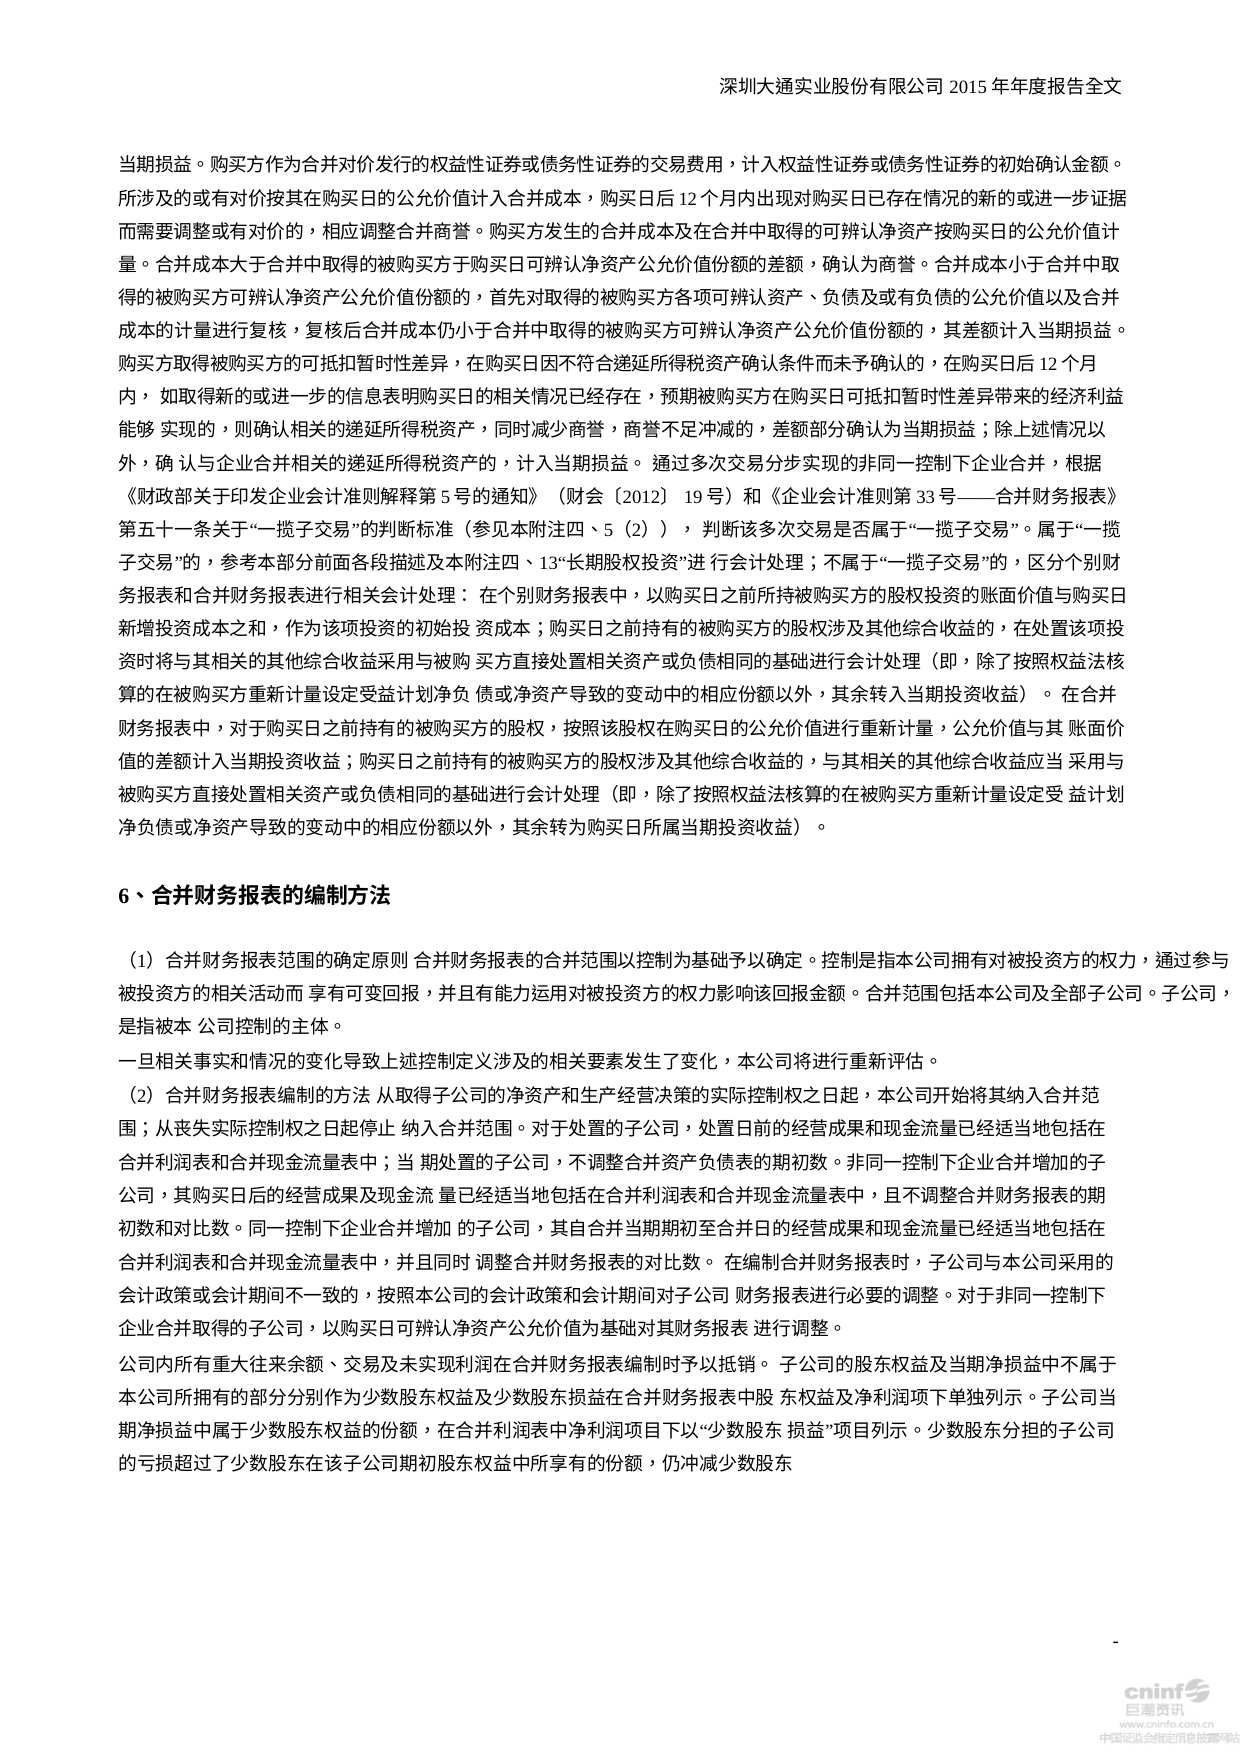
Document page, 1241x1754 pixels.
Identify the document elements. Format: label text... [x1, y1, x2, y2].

text 一旦相关事实和情况的变化导致上述控制定义涉及的相关要素发生了变化，本公司将进行重新评估。 [118, 1049, 1240, 1074]
picture [1099, 1673, 1241, 1754]
text （2）合并财务报表编制的方法 从取得子公司的净资产和生产经营决策的实际控制权之日起，本公司开始将其纳入合并范围；从丧失实际控制权之日起停止 纳入合并范围。对于处置的子公司，处置日前的经营成果和现金流量已经适当地包括在合并利润表和合并现金流量表中；当 期处置的子公司，不调整合并资产负债表的期初数。非同一控制下企业合并增加的子公司，其购买日后的经营成果及现金流 量已经适当地包括在合并利润表和合并现金流量表中，且不调整合并财务报表的期初数和对比数。同一控制下企业合并增加 的子公司，其自合并当期期初至合并日的经营成果和现金流量已经适当地包括在合并利润表和合并现金流量表中，并且同时 调整合并财务报表的对比数。 在编制合并财务报表时，子公司与本公司采用的会计政策或会计期间不一致的，按照本公司的会计政策和会计期间对子公司 财务报表进行必要的调整。对于非同一控制下企业合并取得的子公司，以购买日可辨认净资产公允价值为基础对其财务报表 进行调整。 [118, 1082, 1124, 1341]
text 当期损益。购买方作为合并对价发行的权益性证券或债务性证券的交易费用，计入权益性证券或债务性证券的初始确认金额。 所涉及的或有对价按其在购买日的公允价值计入合并成本，购买日后12个月内出现对购买日已存在情况的新的或进一步证据 而需要调整或有对价的，相应调整合并商誉。购买方发生的合并成本及在合并中取得的可辨认净资产按购买日的公允价值计 量。合并成本大于合并中取得的被购买方于购买日可辨认净资产公允价值份额的差额，确认为商誉。合并成本小于合并中取 得的被购买方可辨认净资产公允价值份额的，首先对取得的被购买方各项可辨认资产、负债及或有负债的公允价值以及合并 成本的计量进行复核，复核后合并成本仍小于合并中取得的被购买方可辨认净资产公允价值份额的，其差额计入当期损益。 购买方取得被购买方的可抵扣暂时性差异，在购买日因不符合递延所得税资产确认条件而未予确认的，在购买日后12个月内， 如取得新的或进一步的信息表明购买日的相关情况已经存在，预期被购买方在购买日可抵扣暂时性差异带来的经济利益能够 实现的，则确认相关的递延所得税资产，同时减少商誉，商誉不足冲减的，差额部分确认为当期损益；除上述情况以外，确 认与企业合并相关的递延所得税资产的，计入当期损益。 通过多次交易分步实现的非同一控制下企业合并，根据《财政部关于印发企业会计准则解释第5号的通知》（财会〔2012〕 19号）和《企业会计准则第33号——合并财务报表》第五十一条关于“一揽子交易”的判断标准（参见本附注四、5（2））， 判断该多次交易是否属于“一揽子交易”。属于“一揽子交易”的，参考本部分前面各段描述及本附注四、13“长期股权投资”进 行会计处理；不属于“一揽子交易”的，区分个别财务报表和合并财务报表进行相关会计处理： 在个别财务报表中，以购买日之前所持被购买方的股权投资的账面价值与购买日新增投资成本之和，作为该项投资的初始投 资成本；购买日之前持有的被购买方的股权涉及其他综合收益的，在处置该项投资时将与其相关的其他综合收益采用与被购 买方直接处置相关资产或负债相同的基础进行会计处理（即，除了按照权益法核算的在被购买方重新计量设定受益计划净负 债或净资产导致的变动中的相应份额以外，其余转入当期投资收益）。 在合并财务报表中，对于购买日之前持有的被购买方的股权，按照该股权在购买日的公允价值进行重新计量，公允价值与其 账面价值的差额计入当期投资收益；购买日之前持有的被购买方的股权涉及其他综合收益的，与其相关的其他综合收益应当 采用与被购买方直接处置相关资产或负债相同的基础进行会计处理（即，除了按照权益法核算的在被购买方重新计量设定受 益计划净负债或净资产导致的变动中的相应份额以外，其余转为购买日所属当期投资收益）。 [118, 152, 1133, 840]
text 公司内所有重大往来余额、交易及未实现利润在合并财务报表编制时予以抵销。 子公司的股东权益及当期净损益中不属于本公司所拥有的部分分别作为少数股东权益及少数股东损益在合并财务报表中股 东权益及净利润项下单独列示。子公司当期净损益中属于少数股东权益的份额，在合并利润表中净利润项目下以“少数股东 损益”项目列示。少数股东分担的子公司的亏损超过了少数股东在该子公司期初股东权益中所享有的份额，仍冲减少数股东 [118, 1351, 1122, 1476]
subtitle 6、合并财务报表的编制方法 [118, 880, 1240, 909]
text （1）合并财务报表范围的确定原则 合并财务报表的合并范围以控制为基础予以确定。控制是指本公司拥有对被投资方的权力，通过参与被投资方的相关活动而 享有可变回报，并且有能力运用对被投资方的权力影响该回报金额。合并范围包括本公司及全部子公司。子公司，是指被本 公司控制的主体。 [118, 947, 1240, 1039]
